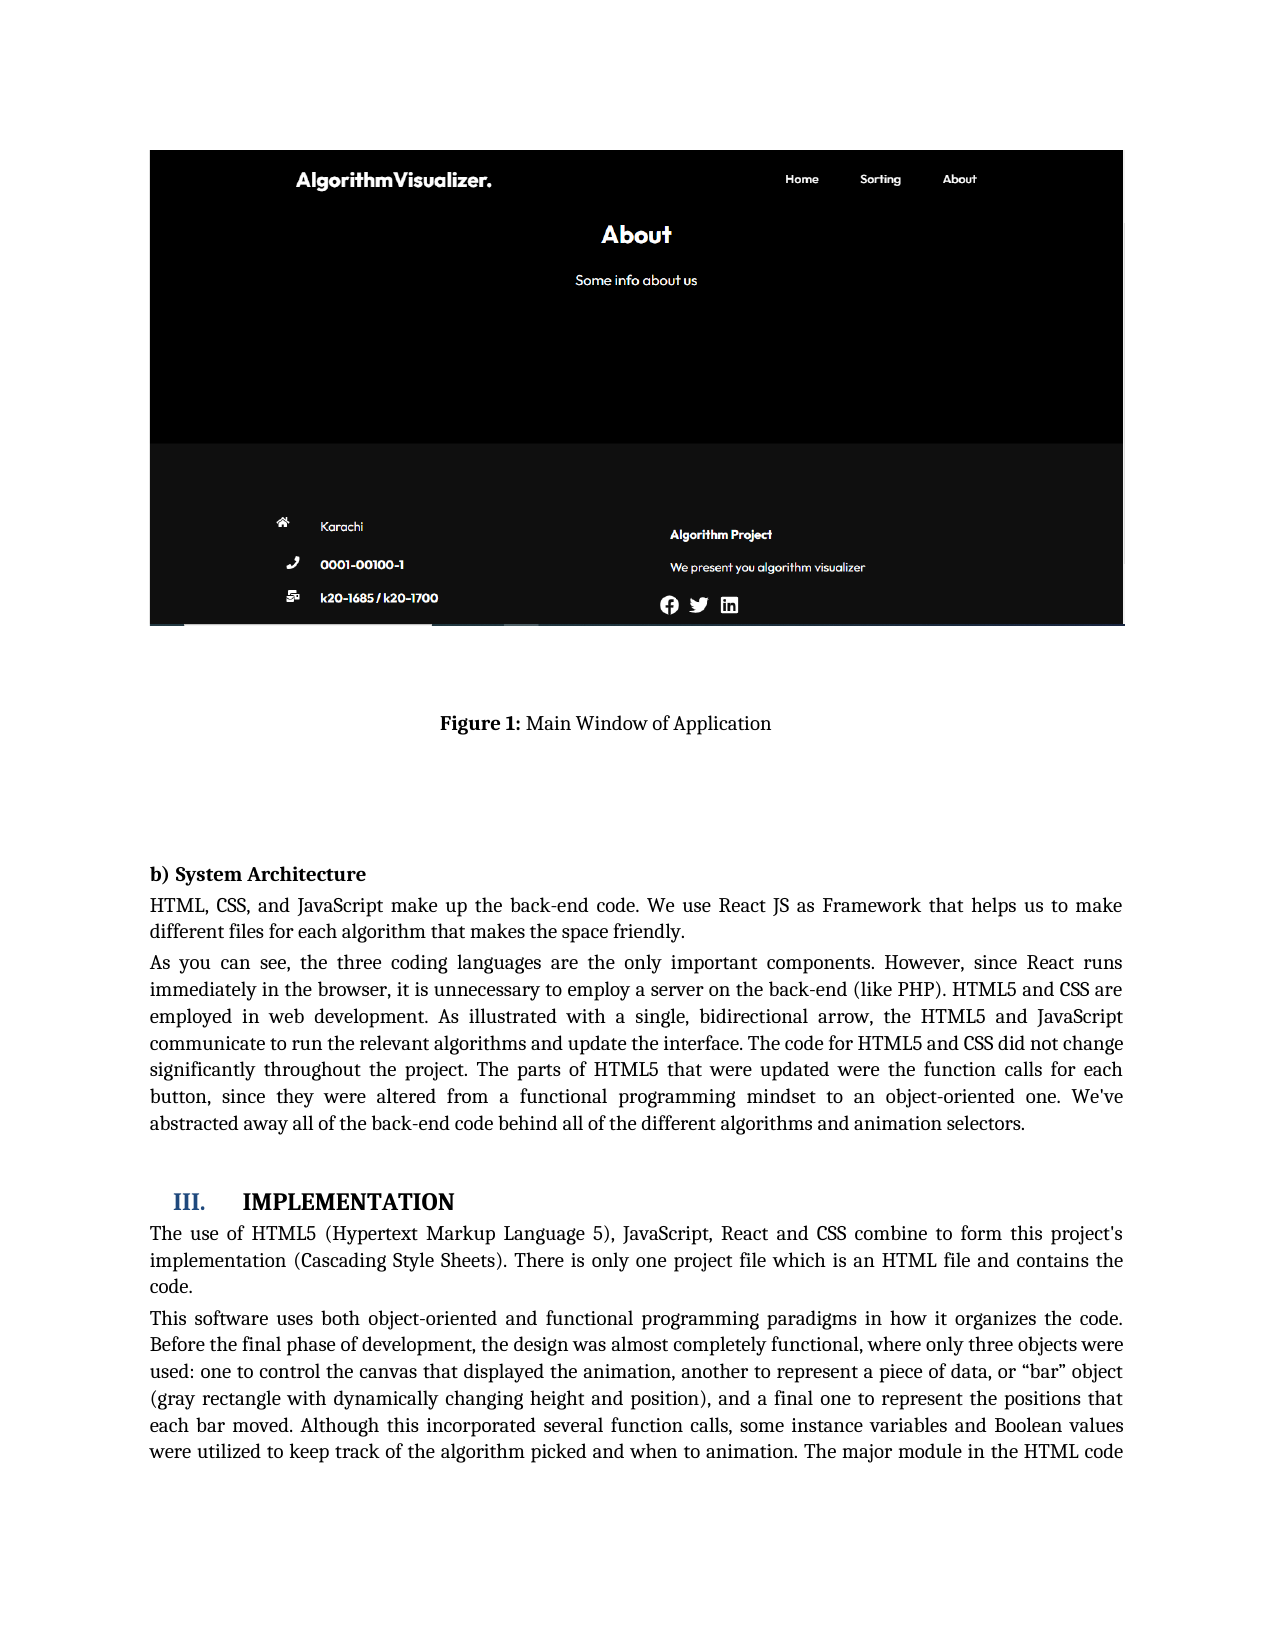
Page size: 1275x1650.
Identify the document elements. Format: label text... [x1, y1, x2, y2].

text Figure 1: Main Window of Application [150, 711, 1062, 735]
text HTML, CSS, and JavaScript make up the back-end code. We use React JS as Framework that helps us to make different files for each algorithm that makes the space friendly. [149, 893, 1125, 944]
text b) System Architecture [149, 862, 1125, 886]
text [149, 1306, 1125, 1464]
picture [149, 150, 1125, 626]
subtitle IMPLEMENTATION [173, 1188, 1107, 1217]
text As you can see, the three coding languages are the only important components. However, since React runs immediately in the browser, it is unnecessary to employ a server on the back-end (like PHP). HTML5 and CSS are employed in web development. As illustrated with a single, bidirectional arrow, the HTML5 and JavaScript communicate to run the relevant algorithms and update the interface. The code for HTML5 and CSS did not change significantly throughout the project. The parts of HTML5 that were updated were the function calls for each button, since they were altered from a functional programming mindset to an object-oriented one. We've abstracted away all of the back-end code behind all of the different algorithms and animation selectors. [149, 951, 1125, 1136]
text The use of HTML5 (Hypertext Markup Language 5), JavaScript, React and CSS combine to form this project's implementation (Cascading Style Sheets). There is only one project file which is an HTML file and contains the code. [149, 1222, 1125, 1299]
